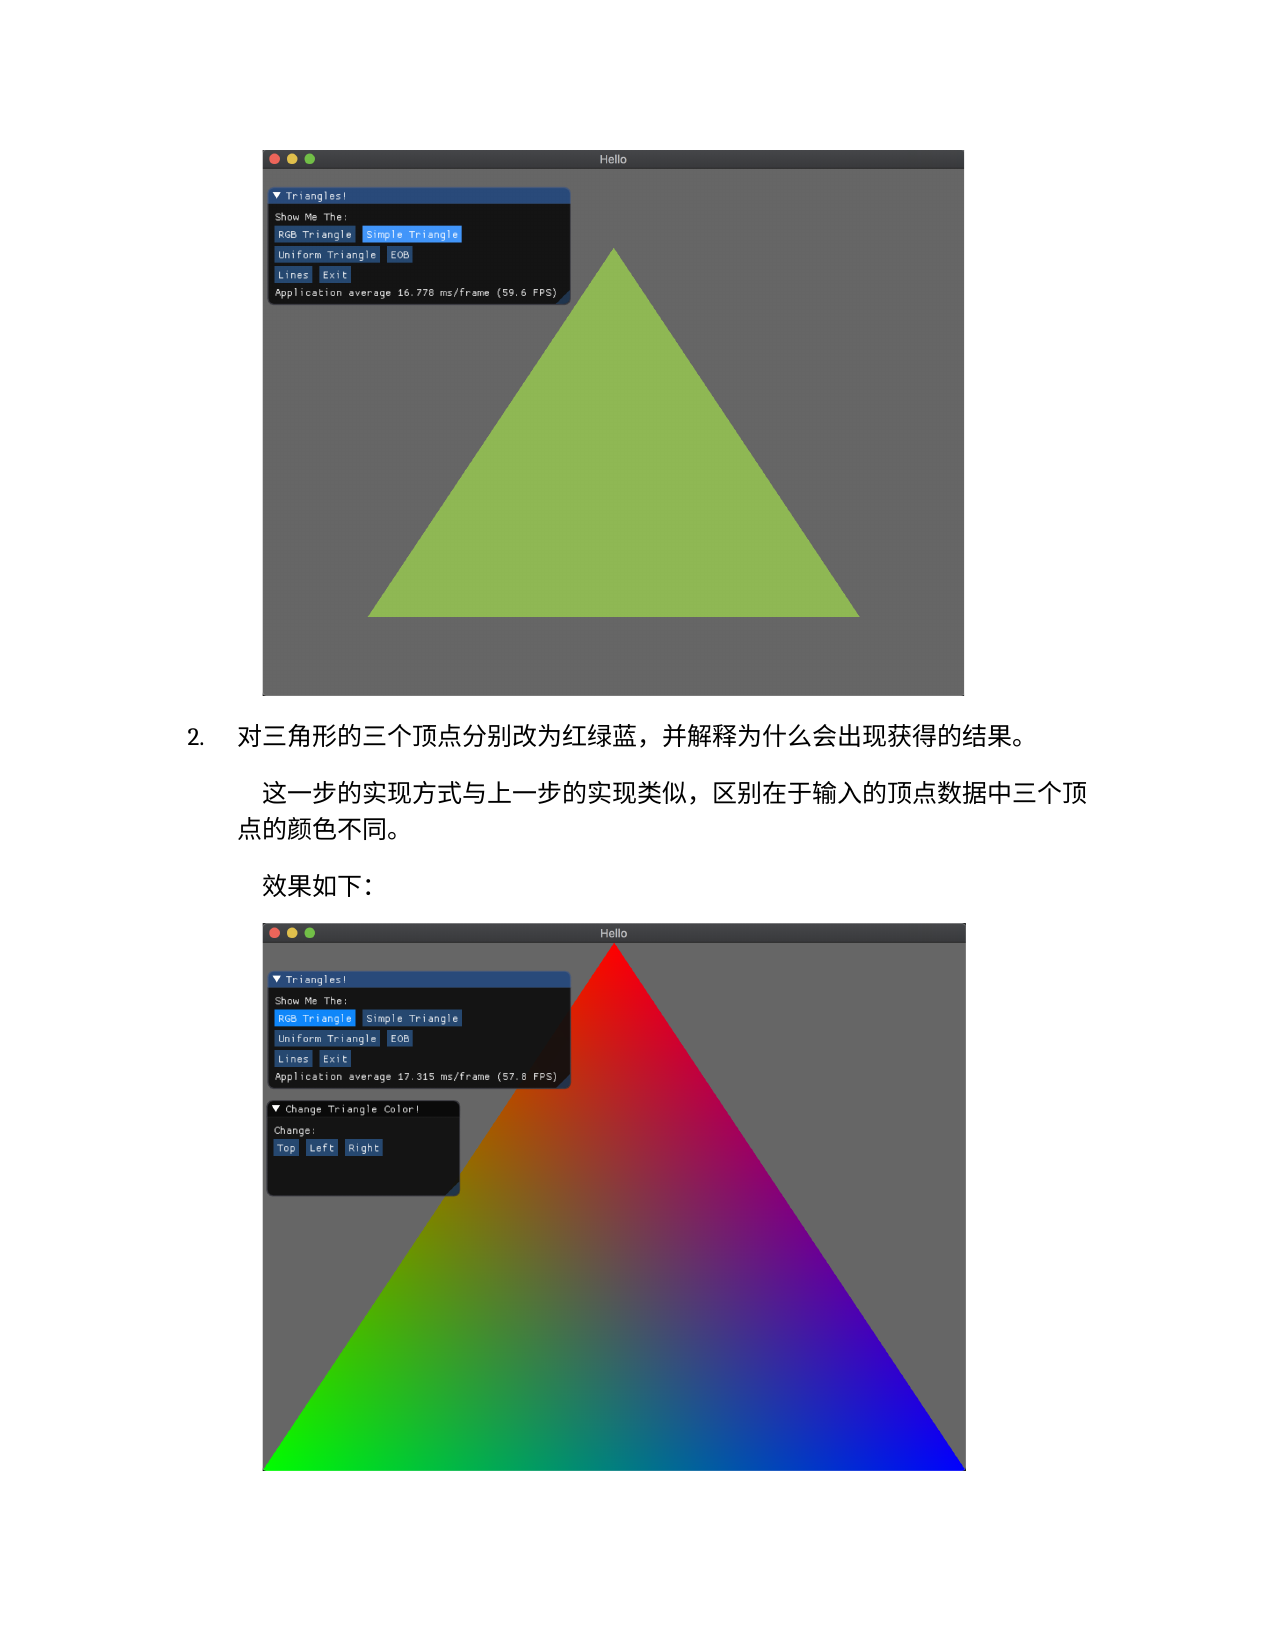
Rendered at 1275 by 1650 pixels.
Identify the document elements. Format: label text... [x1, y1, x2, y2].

text 这一步的实现方式与上一步的实现类似，区别在于输入的顶点数据中三个顶点的颜色不同。 [237, 773, 1087, 846]
text 效果如下： [237, 867, 1087, 903]
list 对三角形的三个顶点分别改为红绿蓝，并解释为什么会出现获得的结果。 [187, 716, 1087, 753]
picture [262, 923, 966, 1471]
picture [262, 150, 965, 696]
